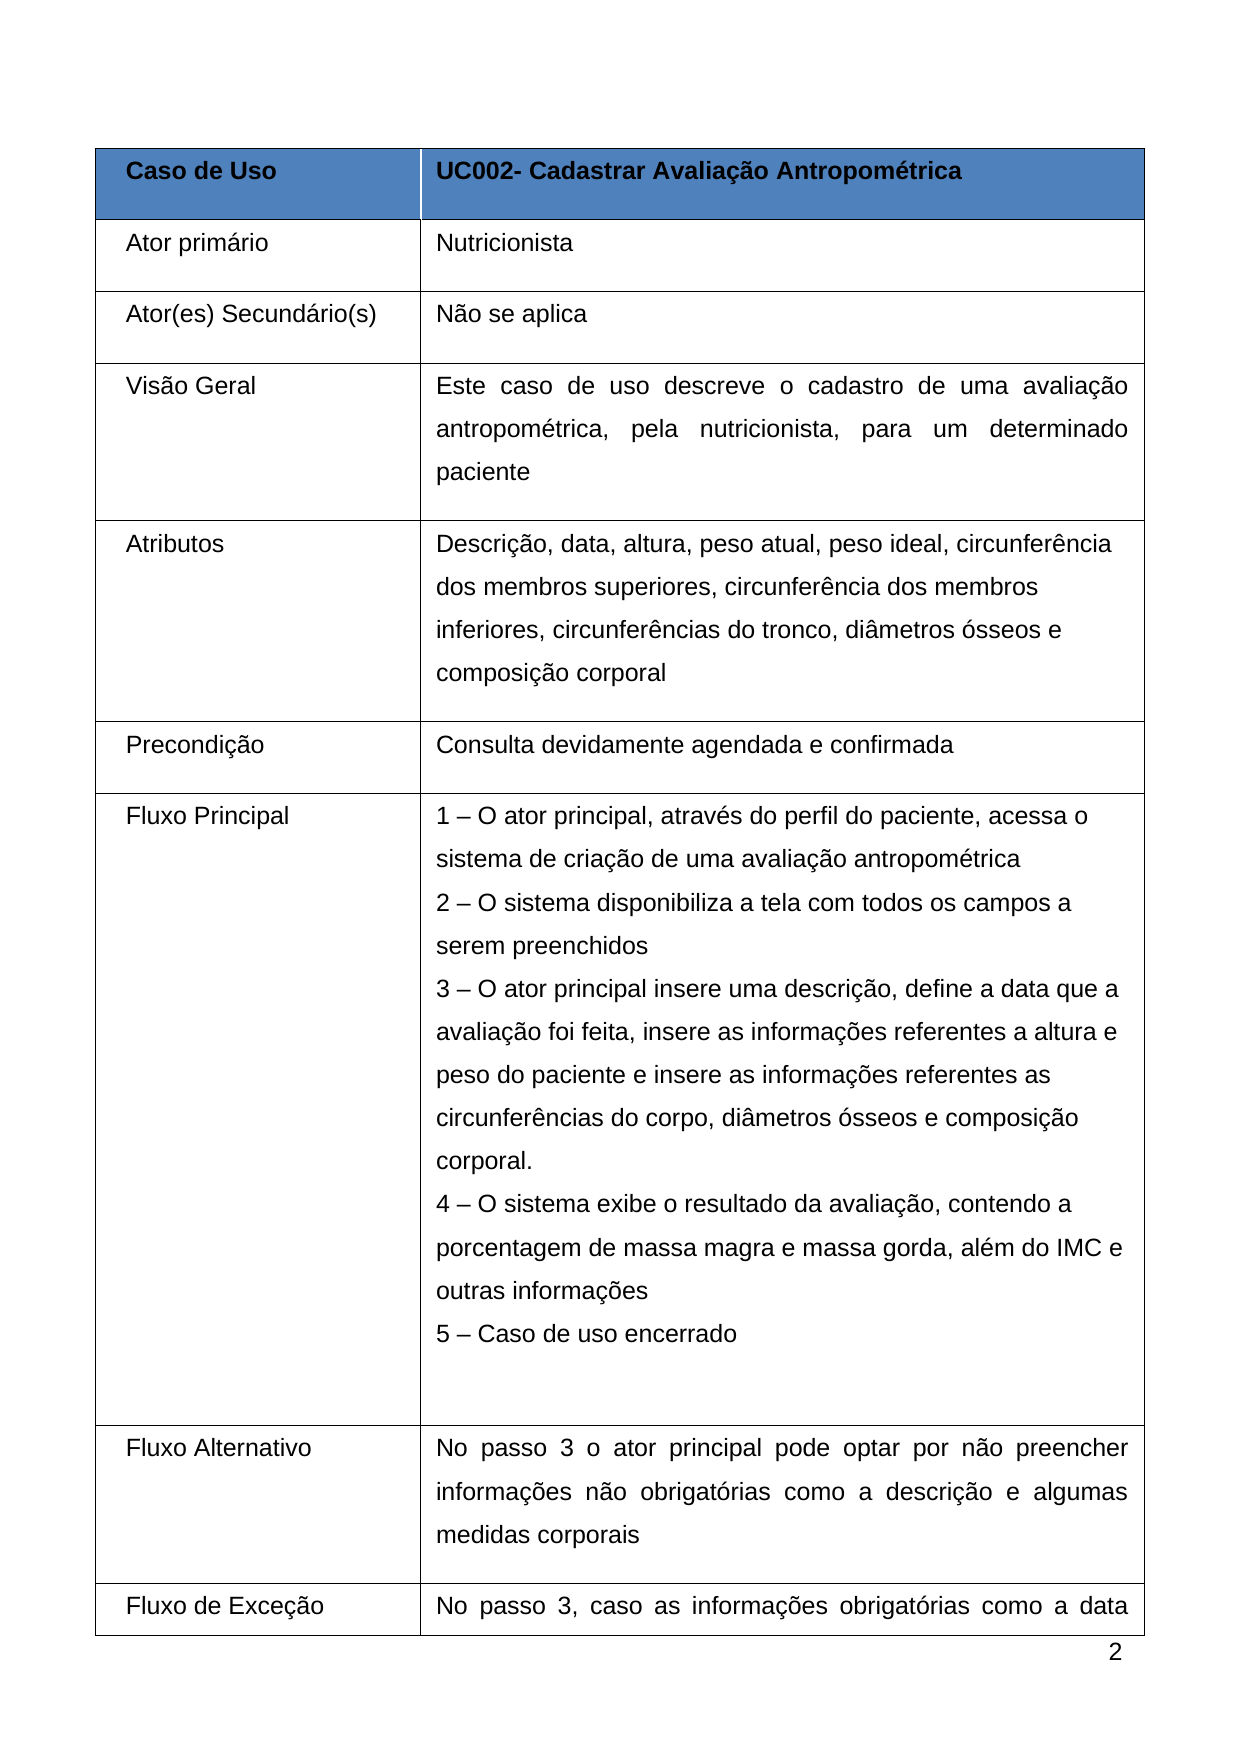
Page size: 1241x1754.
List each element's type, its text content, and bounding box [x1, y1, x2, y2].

table_cell Ator primário [96, 220, 420, 291]
table_header UC002- Cadastrar Avaliação Antropométrica [422, 149, 1144, 219]
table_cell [421, 1584, 1144, 1635]
table_cell Consulta devidamente agendada e confirmada [421, 722, 1144, 793]
table_cell Não se aplica [421, 292, 1144, 362]
table_cell No passo 3 o ator principal pode optar por não preencher informações não obrigatórias como a descrição e algumas medidas corporais [421, 1426, 1144, 1583]
table_cell Fluxo de Exceção [96, 1584, 420, 1635]
table_cell Fluxo Alternativo [96, 1426, 420, 1583]
table_cell Visão Geral [96, 364, 420, 520]
table_cell Ator(es) Secundário(s) [96, 292, 420, 362]
table_cell Descrição, data, altura, peso atual, peso ideal, circunferência dos membros superiores, circunferência dos membros inferiores, circunferências do tronco, diâmetros ósseos e composição corporal [421, 521, 1144, 721]
table_cell Este caso de uso descreve o cadastro de uma avaliação antropométrica, pela nutricionista, para um determinado paciente [421, 364, 1144, 520]
table_cell 1 – O ator principal, através do perfil do paciente, acessa o sistema de criação de uma avaliação antropométrica 2 – O sistema disponibiliza a tela com todos os campos a serem preenchidos 3 – O ator principal insere uma descrição, define a data que a avaliação foi feita, insere as informações referentes a altura e peso do paciente e insere as informações referentes as circunferências do corpo, diâmetros ósseos e composição corporal. 4 – O sistema exibe o resultado da avaliação, contendo a porcentagem de massa magra e massa gorda, além do IMC e outras informações 5 – Caso de uso encerrado [421, 794, 1144, 1425]
table_cell Atributos [96, 521, 420, 721]
table_cell Precondição [96, 722, 420, 793]
table_cell Fluxo Principal [96, 794, 420, 1425]
table_header Caso de Uso [96, 149, 420, 219]
table_cell Nutricionista [421, 220, 1144, 291]
